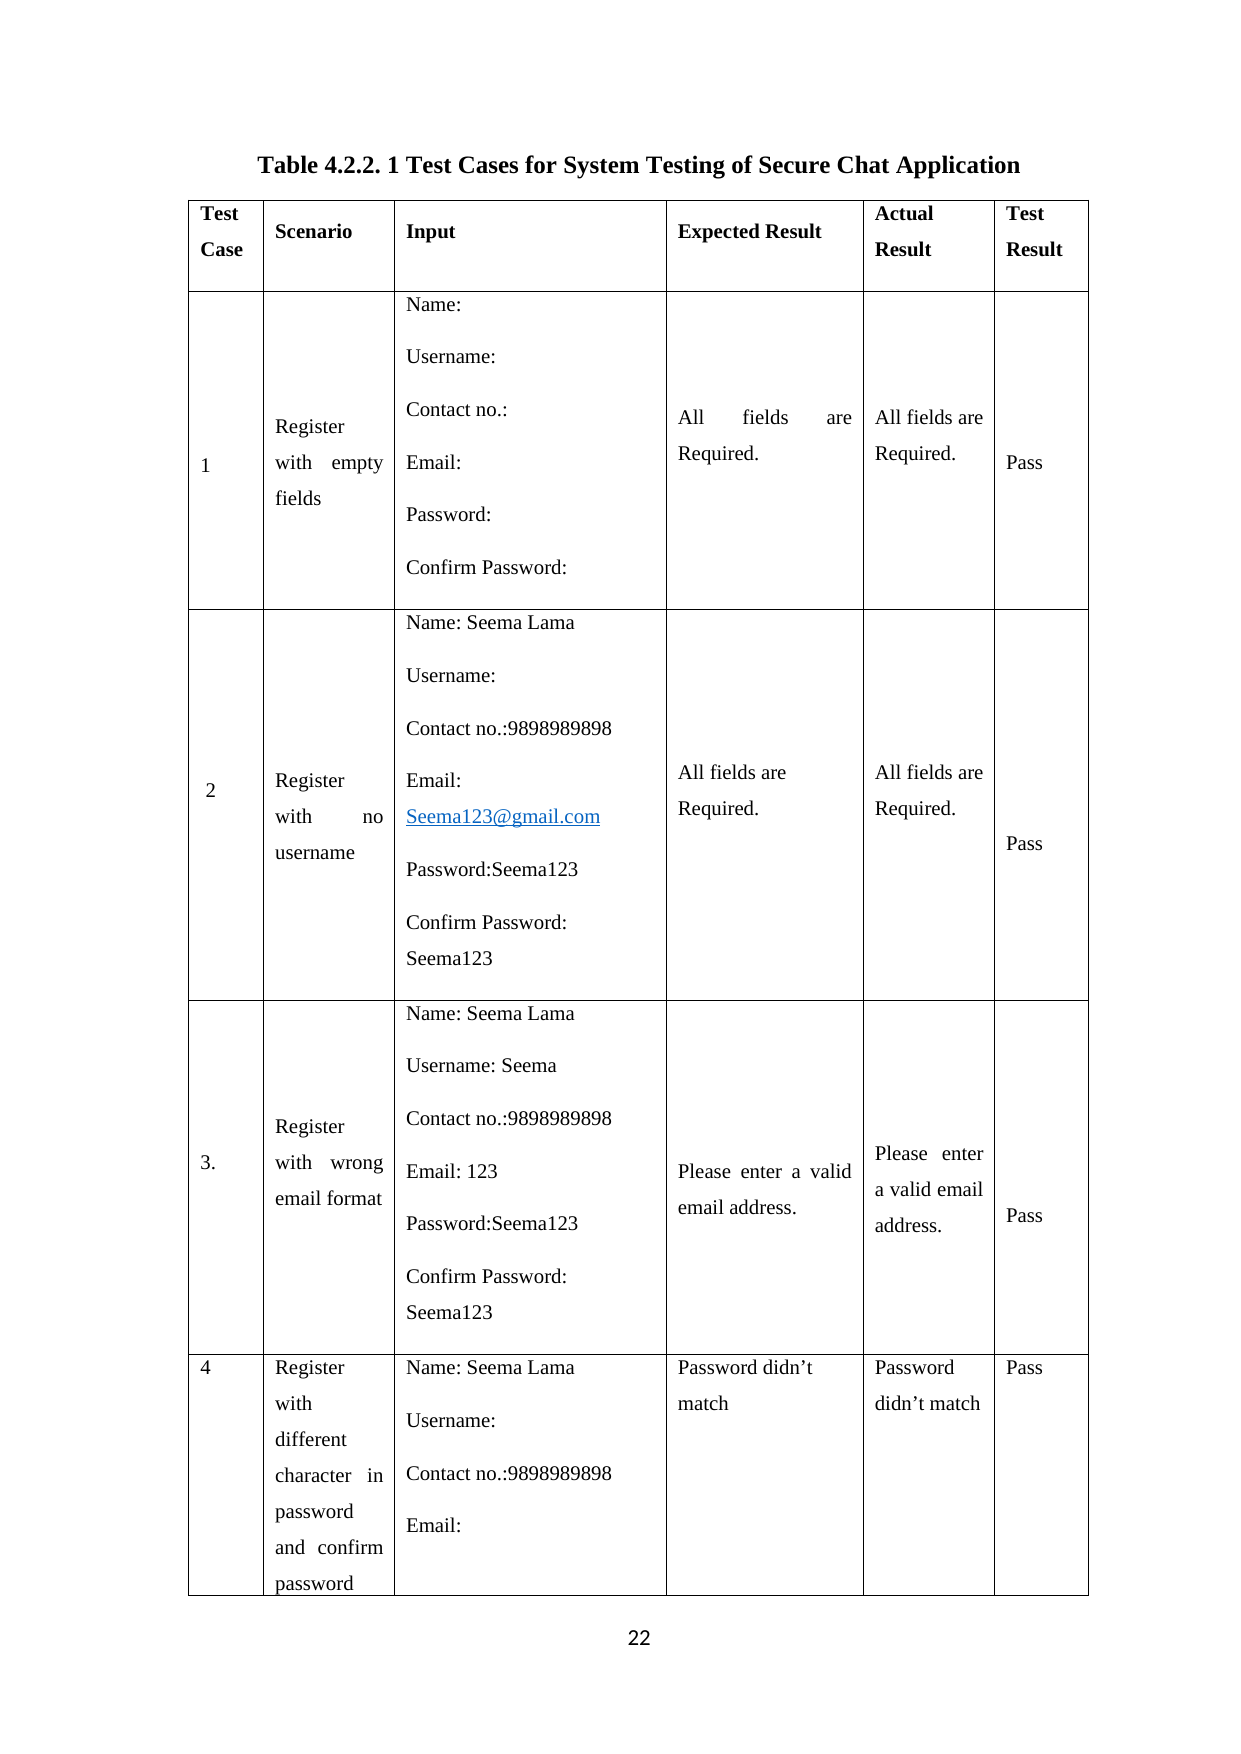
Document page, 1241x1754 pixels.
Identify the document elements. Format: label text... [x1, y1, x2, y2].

table_cell Register with no username [264, 610, 394, 999]
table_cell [864, 1355, 994, 1595]
table_cell 4 [189, 1355, 263, 1595]
table_cell All fields are Required. [667, 610, 863, 999]
table_header Test Case [189, 201, 263, 291]
table_cell Please enter a valid email address. [667, 1001, 863, 1354]
table_cell All fields are Required. [864, 610, 994, 999]
table_cell Register with empty fields [264, 292, 394, 609]
table_cell Name: Username: Contact no.: Email: Password: Confirm Password: [395, 292, 666, 609]
table_header Scenario [264, 201, 394, 291]
table_cell Pass [995, 610, 1088, 999]
table_cell Pass [995, 1355, 1088, 1595]
table_header Expected Result [667, 201, 863, 291]
table_header Actual Result [864, 201, 994, 291]
table_header Test Result [995, 201, 1088, 291]
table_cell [667, 1355, 863, 1595]
table_cell 1 [189, 292, 263, 609]
table_cell 3. [189, 1001, 263, 1354]
table_cell Pass [995, 1001, 1088, 1354]
table_cell Name: Seema Lama Username: Seema Contact no.:9898989898 Email: 123 Password:Seema123 Confirm Password: Seema123 [395, 1001, 666, 1354]
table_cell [395, 1355, 666, 1595]
table_cell All fields are Required. [667, 292, 863, 609]
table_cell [264, 1355, 394, 1595]
table_cell Register with wrong email format [264, 1001, 394, 1354]
table_cell Please enter a valid email address. [864, 1001, 994, 1354]
table_cell Pass [995, 292, 1088, 609]
table_cell Name: Seema Lama Username: Contact no.:9898989898 Email: Seema123@gmail.com Password:Seema123 Confirm Password: Seema123 [395, 610, 666, 999]
table_cell All fields are Required. [864, 292, 994, 609]
table_header Input [395, 201, 666, 291]
table_cell 2 [189, 610, 263, 999]
